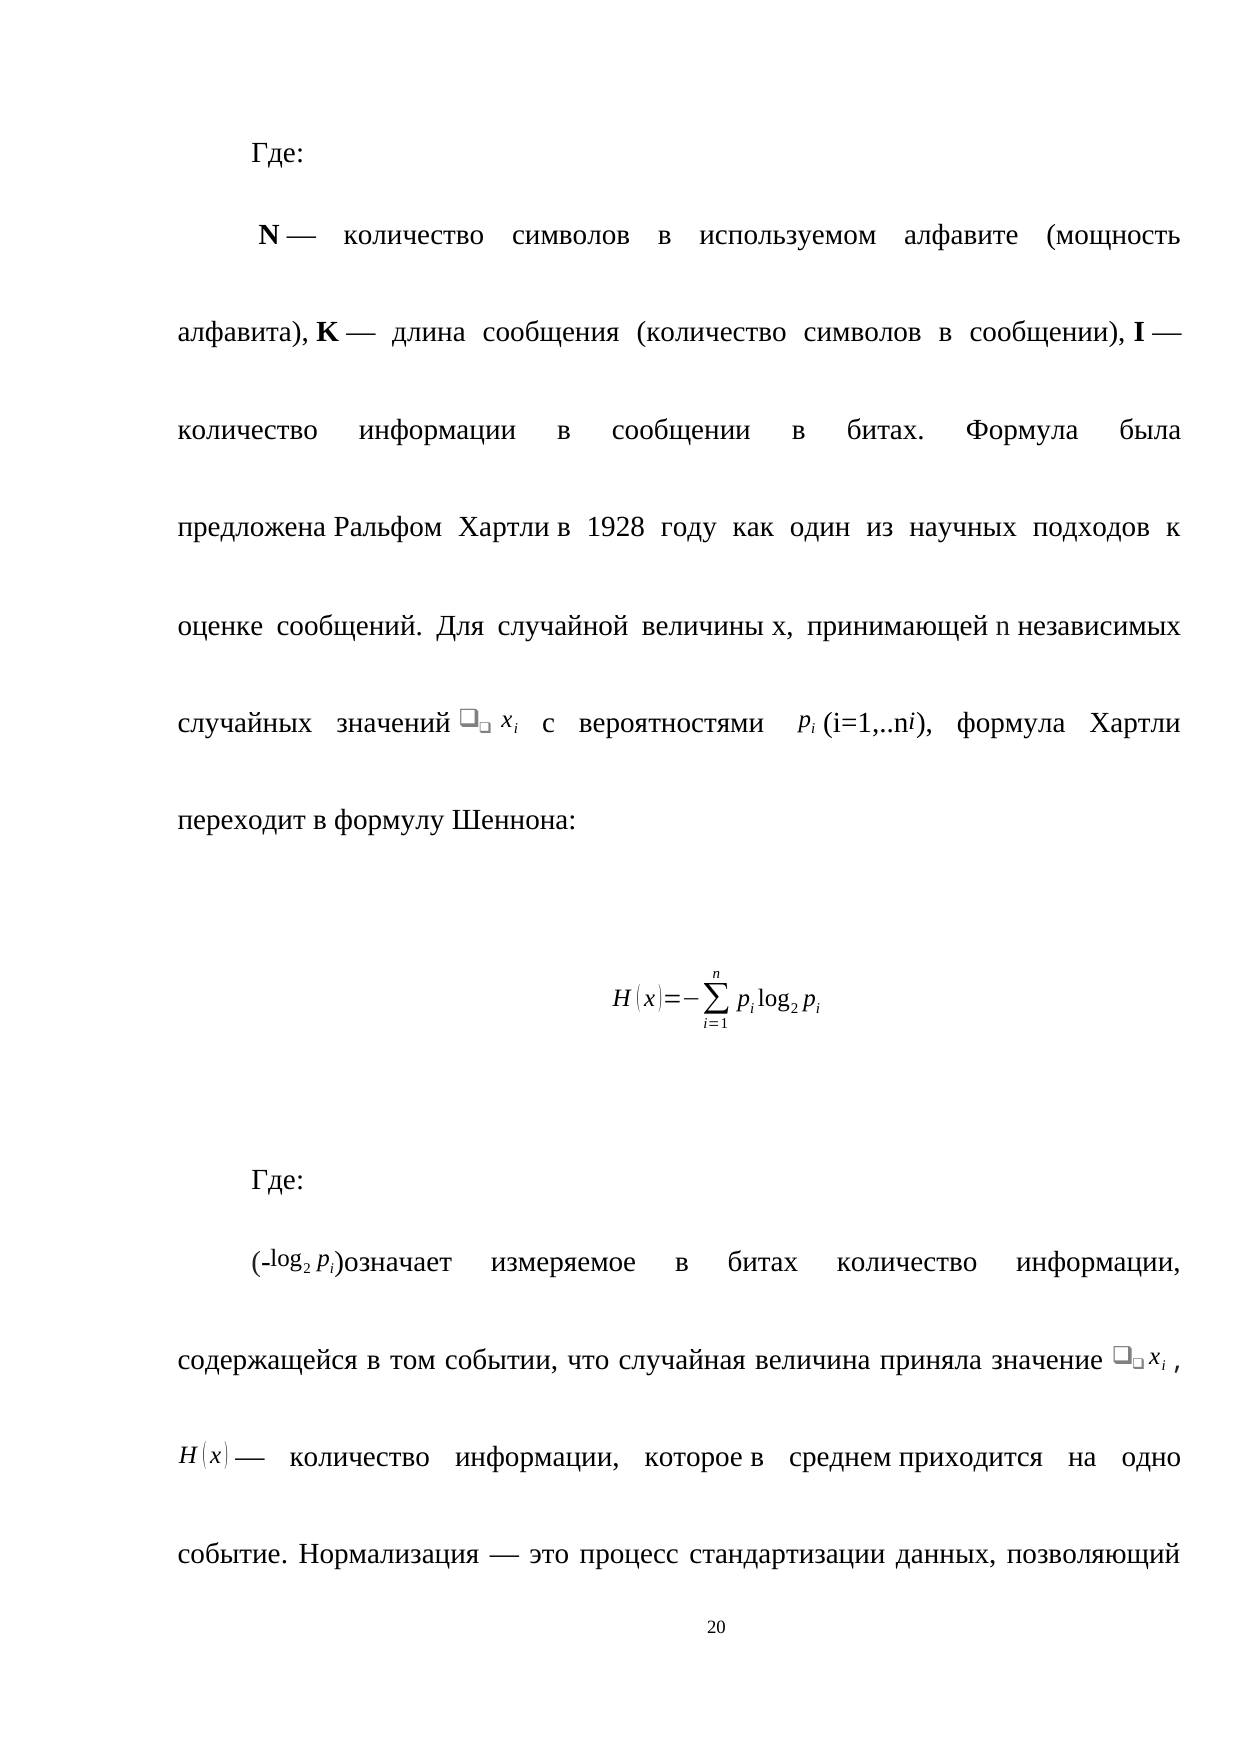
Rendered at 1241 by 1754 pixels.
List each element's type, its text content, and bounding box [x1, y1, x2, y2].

text 𝐼=𝐾log2⁡𝑁Где: [177, 1146, 1181, 1211]
text Где: [177, 119, 1181, 184]
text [177, 1228, 1181, 1586]
text N — количество символов в используемом алфавите (мощность алфавита), K — длина сообщения (количество символов в сообщении), I — количество информации в сообщении в битах. Формула была предложена Ральфом Хартли в 1928 году как один из научных подходов к оценке сообщений. Для случайной величины x𝑥, принимающей 𝑛n независимых случайных значений 𝑥𝑖 с вероятностями 𝑝𝑖 (i=1,..n𝑖=1,...𝑛), формула Хартли переходит в формулу Шеннона: [177, 201, 1181, 851]
